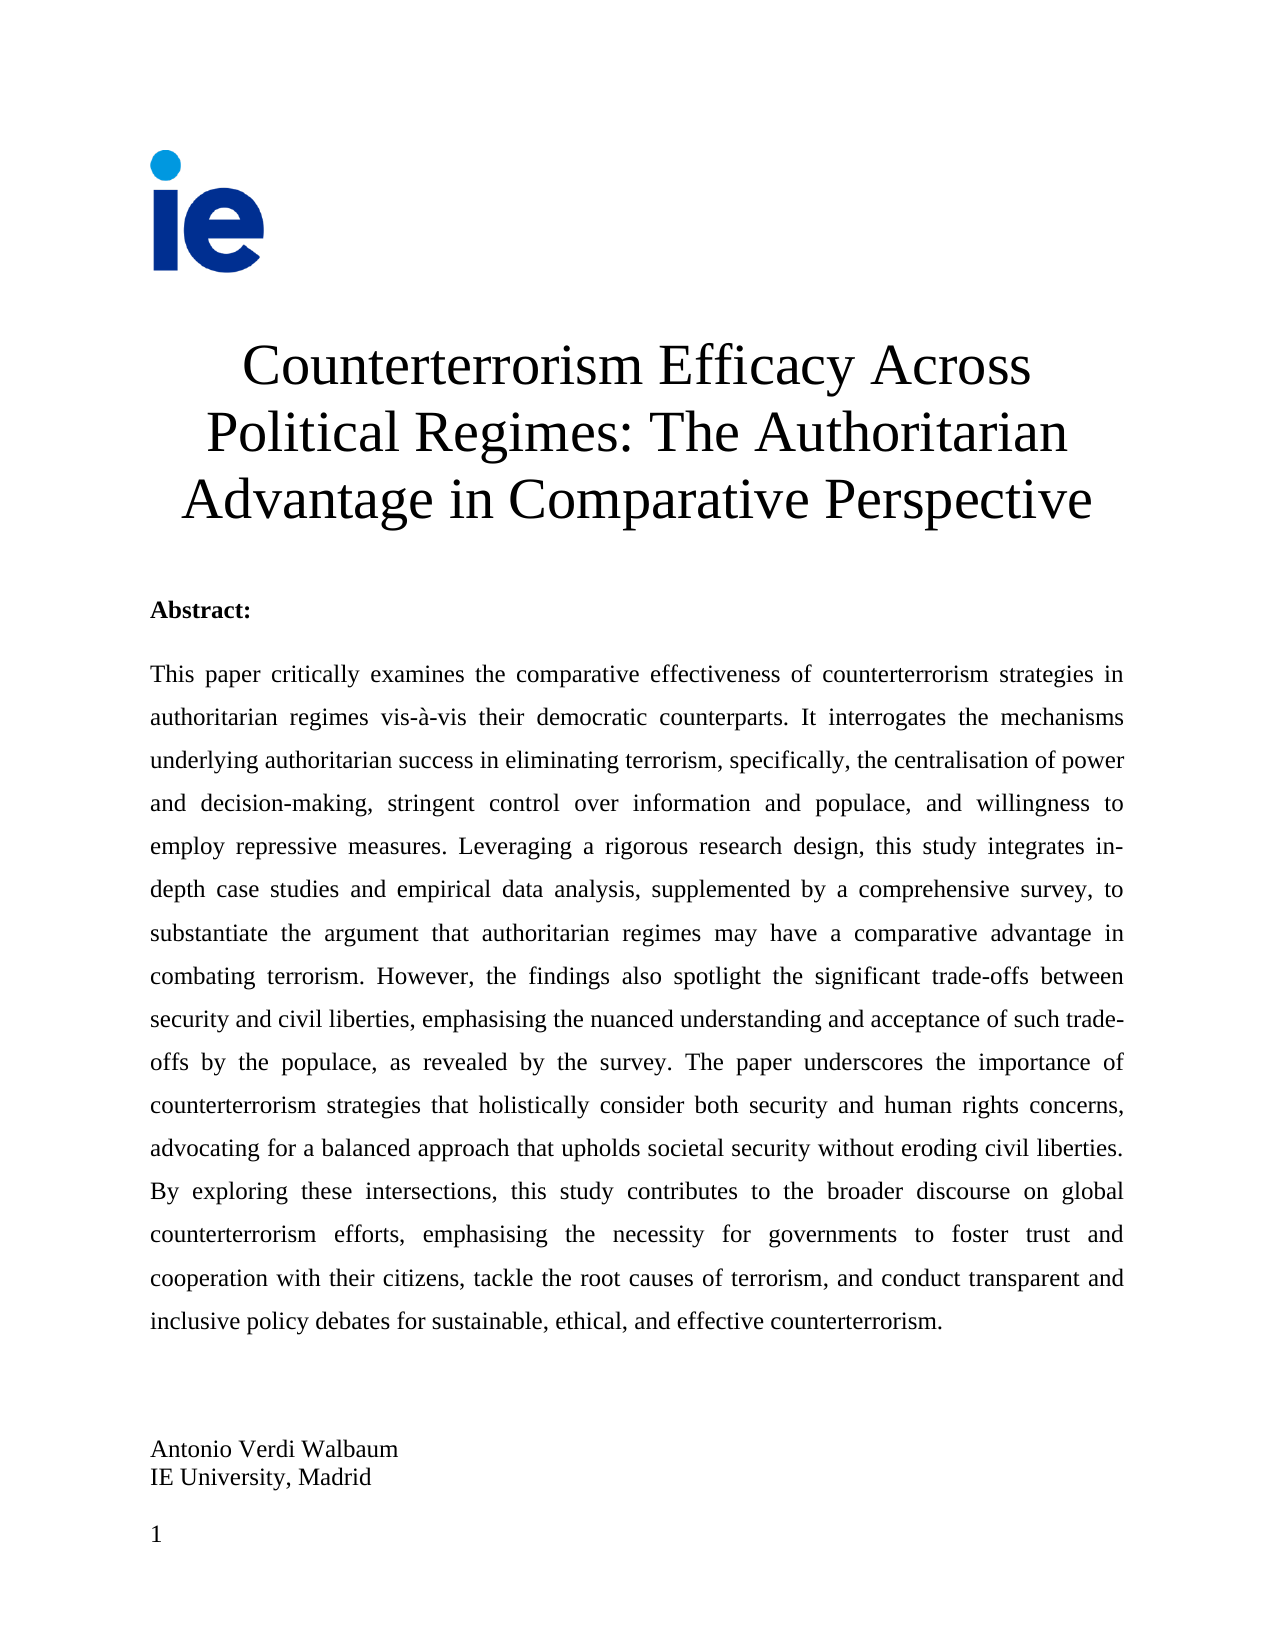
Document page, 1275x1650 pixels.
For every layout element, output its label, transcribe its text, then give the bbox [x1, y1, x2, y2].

text IE University, Madrid [150, 1462, 1125, 1491]
picture [150, 150, 264, 273]
text Antonio Verdi Walbaum [150, 1434, 1125, 1462]
picture [150, 150, 159, 161]
text Counterterrorism Efficacy Across Political Regimes: The Authoritarian Advantage in Comparative Perspective [150, 330, 1125, 531]
text Abstract: [150, 595, 1125, 624]
text This paper critically examines the comparative effectiveness of counterterrorism strategies in authoritarian regimes vis-à-vis their democratic counterparts. It interrogates the mechanisms underlying authoritarian success in eliminating terrorism, specifically, the centralisation of power and decision-making, stringent control over information and populace, and willingness to employ repressive measures. Leveraging a rigorous research design, this study integrates in-depth case studies and empirical data analysis, supplemented by a comprehensive survey, to substantiate the argument that authoritarian regimes may have a comparative advantage in combating terrorism. However, the findings also spotlight the significant trade-offs between security and civil liberties, emphasising the nuanced understanding and acceptance of such trade-offs by the populace, as revealed by the survey. The paper underscores the importance of counterterrorism strategies that holistically consider both security and human rights concerns, advocating for a balanced approach that upholds societal security without eroding civil liberties. By exploring these intersections, this study contributes to the broader discourse on global counterterrorism efforts, emphasising the necessity for governments to foster trust and cooperation with their citizens, tackle the root causes of terrorism, and conduct transparent and inclusive policy debates for sustainable, ethical, and effective counterterrorism. [150, 659, 1125, 1334]
